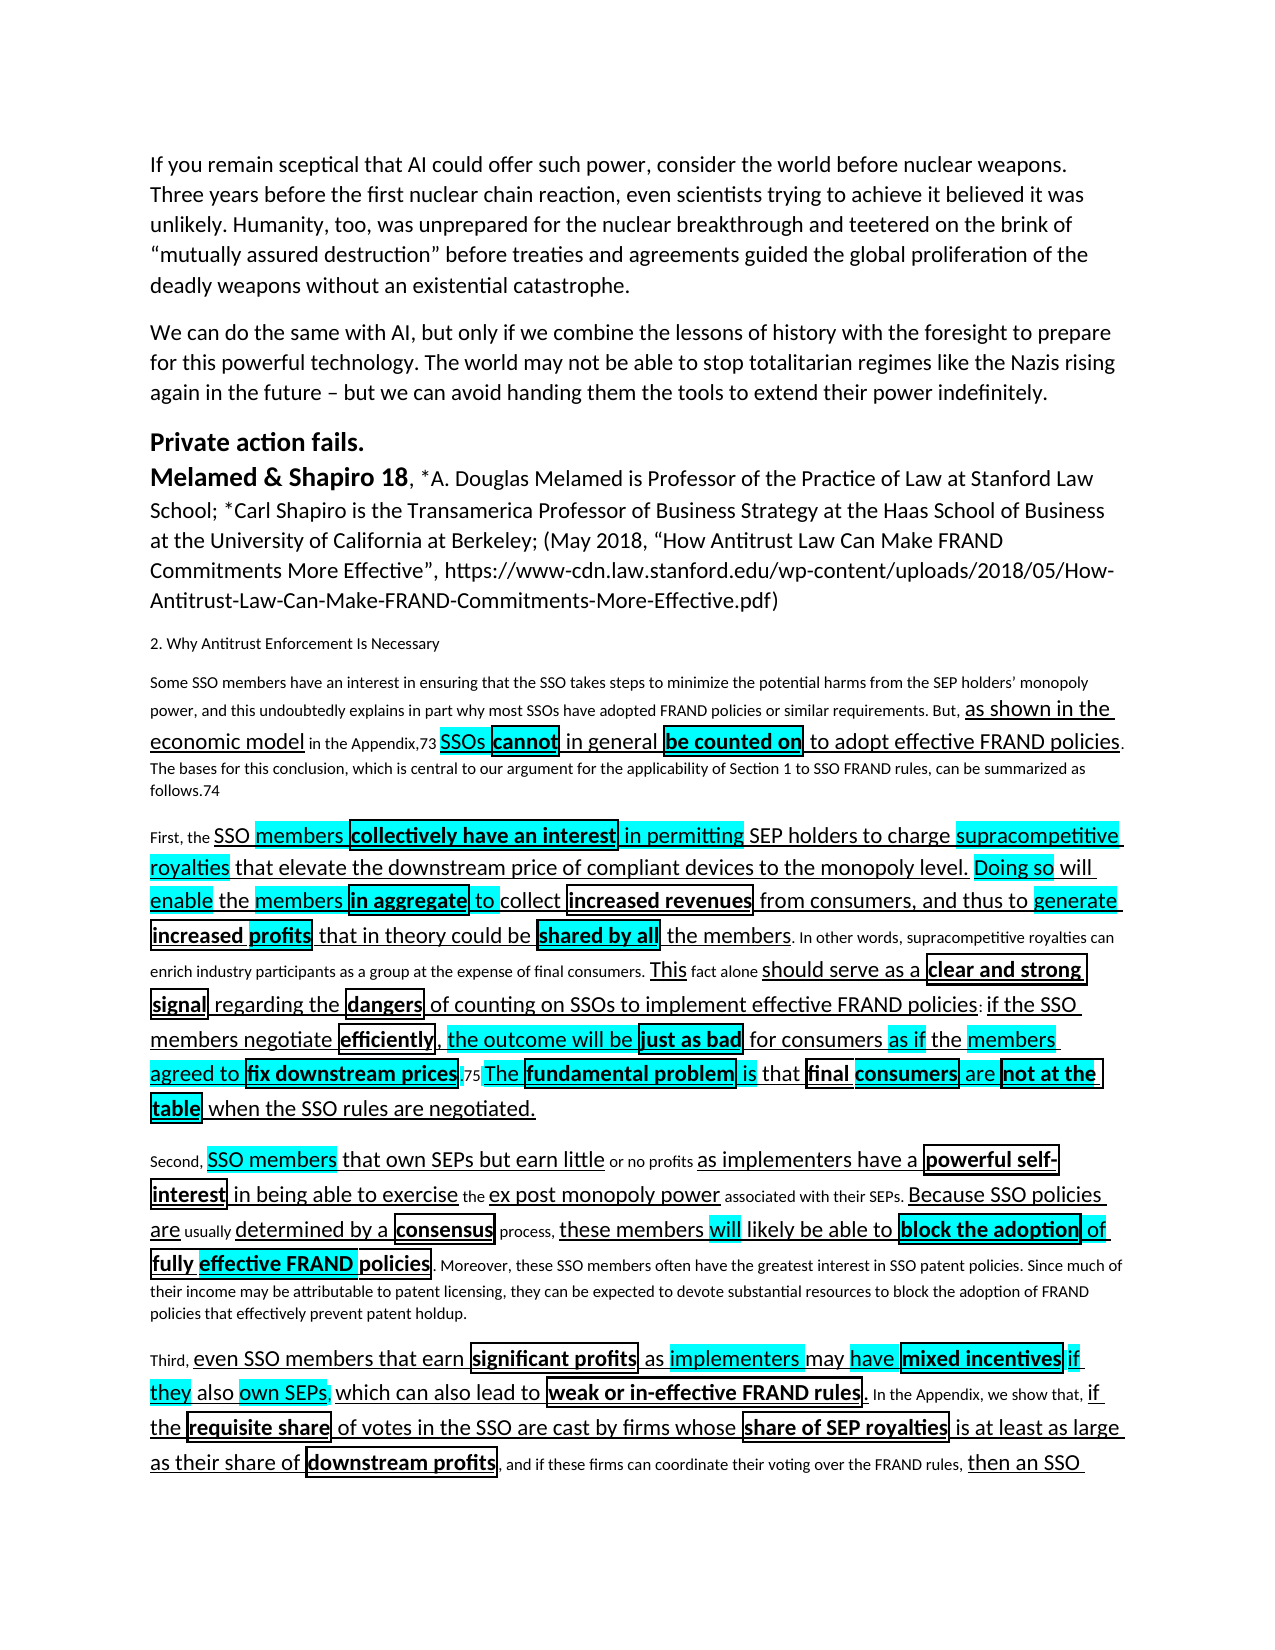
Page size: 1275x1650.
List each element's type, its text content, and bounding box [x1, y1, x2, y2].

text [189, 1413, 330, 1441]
text First, the SSO members collectively have an interest in permitting SEP holders to charge supracompetitive royalties that elevate the downstream price of compliant devices to the monopoly level. Doing so will enable the members in aggregate to collect increased revenues from consumers, and thus to generate increased profits that in theory could be shared by all the members. In other words, supracompetitive royalties can enrich industry participants as a group at the expense of final consumers. This fact alone should serve as a clear and strong signal regarding the dangers of counting on SSOs to implement effective FRAND policies: if the SSO members negotiate efficiently, the outcome will be just as bad for consumers as if the members agreed to fix downstream prices.75 The fundamental problem is that final consumers are not at the table when the SSO rules are negotiated. [150, 819, 1125, 1124]
text If you remain sceptical that AI could offer such power, consider the world before nuclear weapons. Three years before the first nuclear chain reaction, even scientists trying to achieve it believed it was unlikely. Humanity, too, was unprepared for the nuclear breakthrough and teetered on the brink of “mutually assured destruction” before treaties and agreements guided the global proliferation of the deadly weapons without an existential catastrophe. [150, 150, 1125, 299]
text Some SSO members have an interest in ensuring that the SSO takes steps to minimize the potential harms from the SEP holders’ monopoly power, and this undoubtedly explains in part why most SSOs have adopted FRAND policies or similar requirements. But, as shown in the economic model in the Appendix,73 SSOs cannot in general be counted on to adopt effective FRAND policies. The bases for this conclusion, which is central to our argument for the applicability of Section 1 to SSO FRAND rules, can be summarized as follows.74 [150, 672, 1125, 801]
text Melamed & Shapiro 18, *A. Douglas Melamed is Professor of the Practice of Law at Stanford Law School; *Carl Shapiro is the Transamerica Professor of Business Strategy at the Haas School of Business at the University of California at Berkeley; (May 2018, “How Antitrust Law Can Make FRAND Commitments More Effective”, https://www-cdn.law.stanford.edu/wp-content/uploads/2018/05/How-Antitrust-Law-Can-Make-FRAND-Commitments-More-Effective.pdf) [150, 461, 1125, 614]
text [150, 1439, 1125, 1478]
text 2. Why Antitrust Enforcement Is Necessary [150, 633, 1125, 654]
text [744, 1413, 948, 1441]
subtitle Private action fails. [150, 425, 1125, 458]
text We can do the same with AI, but only if we combine the lessons of history with the foresight to prepare for this powerful technology. The world may not be able to stop totalitarian regimes like the Nazis rising again in the future – but we can avoid handing them the tools to extend their power indefinitely. [150, 318, 1125, 406]
text Second, SSO members that own SEPs but earn little or no profits as implementers have a powerful self-interest in being able to exercise the ex post monopoly power associated with their SEPs. Because SSO policies are usually determined by a consensus process, these members will likely be able to block the adoption of fully effective FRAND policies. Moreover, these SSO members often have the greatest interest in SSO patent policies. Since much of their income may be attributable to patent licensing, they can be expected to devote substantial resources to block the adoption of FRAND policies that effectively prevent patent holdup. [150, 1143, 1125, 1323]
